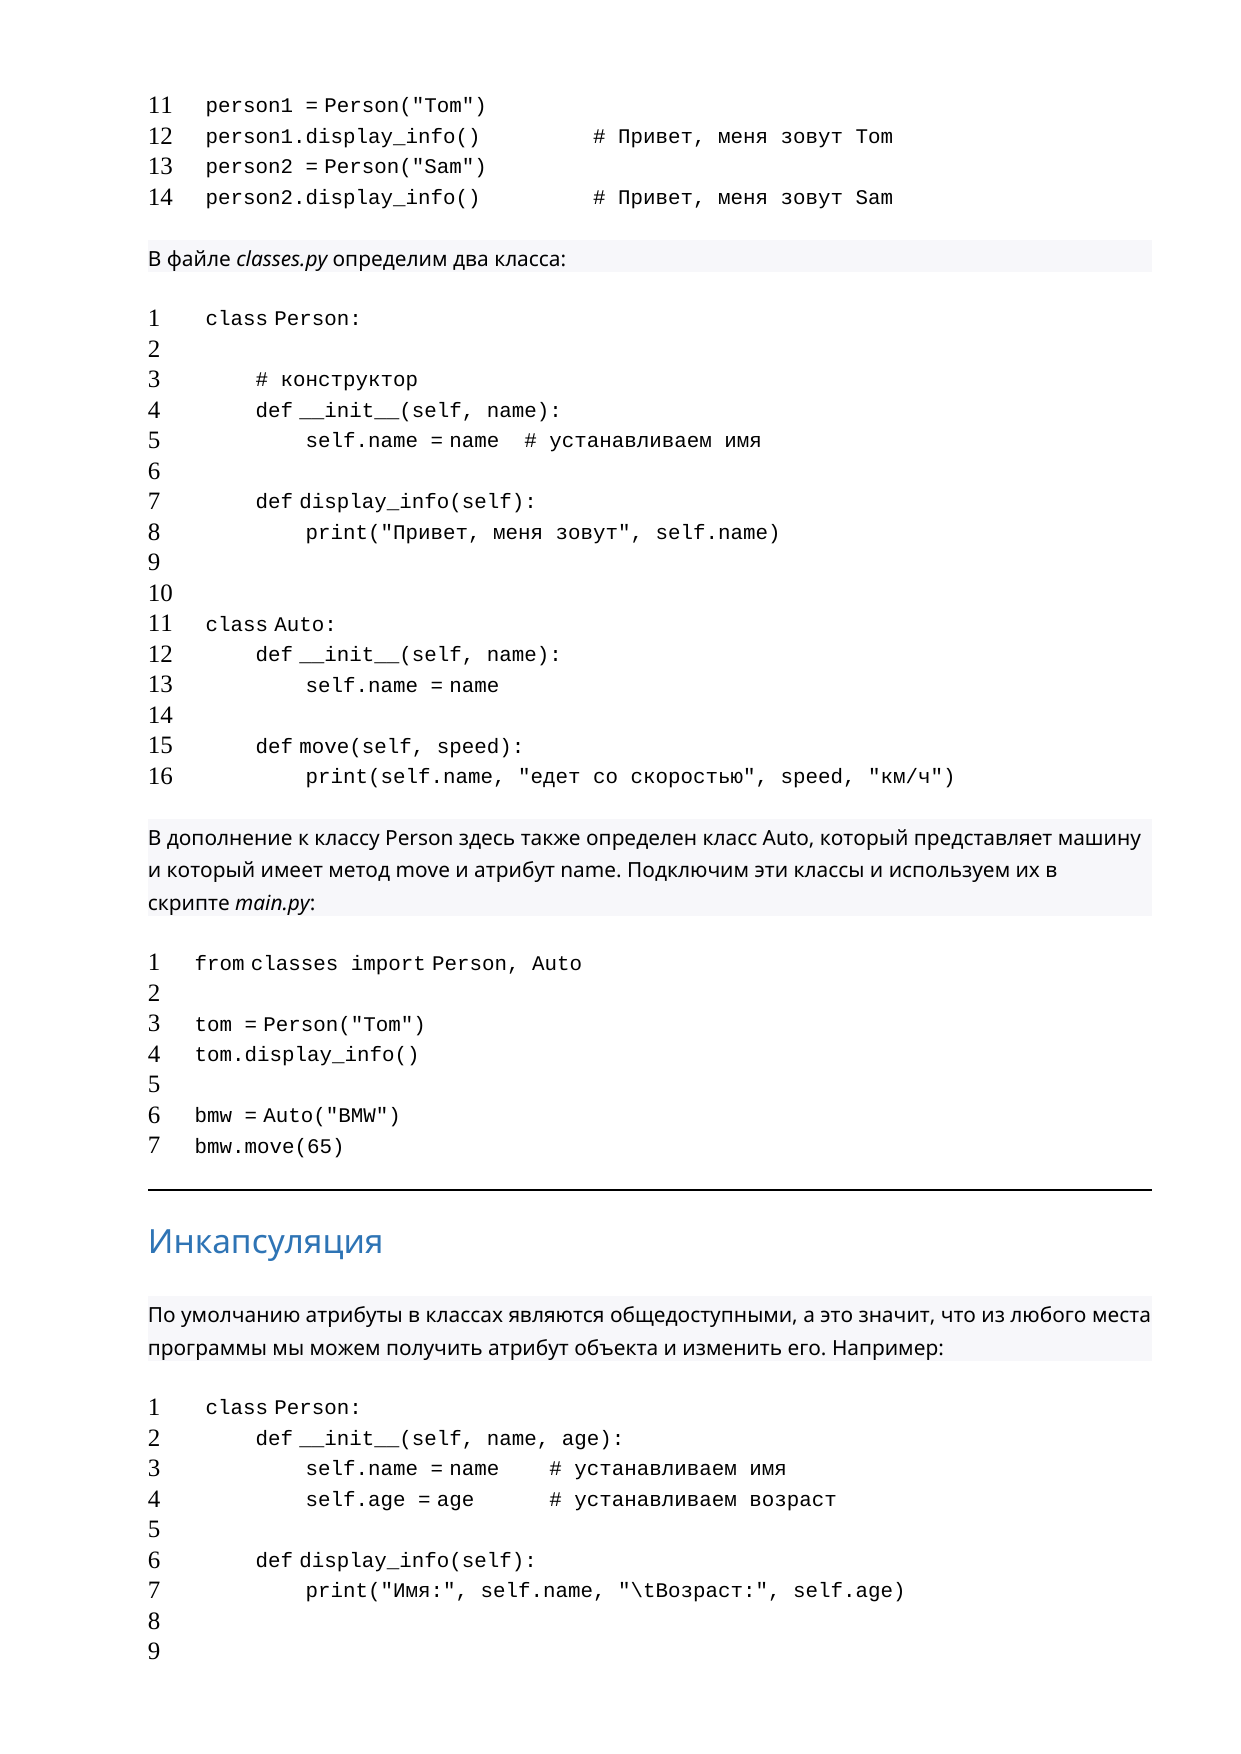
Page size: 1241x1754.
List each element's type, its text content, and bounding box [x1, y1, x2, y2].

table_header 1 2 3 4 5 6 7 8 9 10 11 12 13 14 15 16 [148, 301, 205, 790]
table_header from classes import Person, Auto tom = Person("Tom") tom.display_info() bmw = Auto("BMW") bmw.move(65) [194, 946, 1240, 1159]
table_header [148, 89, 205, 211]
table_header class Person: # конструктор def __init__(self, name): self.name = name # устанавливаем имя def display_info(self): print("Привет, меня зовут", self.name) class Auto: def __init__(self, name): self.name = name def move(self, speed): print(self.name, "едет со скоростью", speed, "км/ч") [205, 301, 1240, 790]
subtitle Инкапсуляция [148, 1218, 1152, 1263]
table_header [205, 1390, 1240, 1665]
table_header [148, 1390, 205, 1665]
table_header 1 2 3 4 5 6 7 [148, 946, 194, 1159]
text В дополнение к классу Person здесь также определен класс Auto, который представляет машину и который имеет метод move и атрибут name. Подключим эти классы и используем их в скрипте main.py: [148, 819, 1152, 916]
text По умолчанию атрибуты в классах являются общедоступными, а это значит, что из любого места программы мы можем получить атрибут объекта и изменить его. Например: [148, 1296, 1152, 1361]
text В файле classes.py определим два класса: [148, 240, 1152, 272]
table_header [205, 89, 1240, 211]
